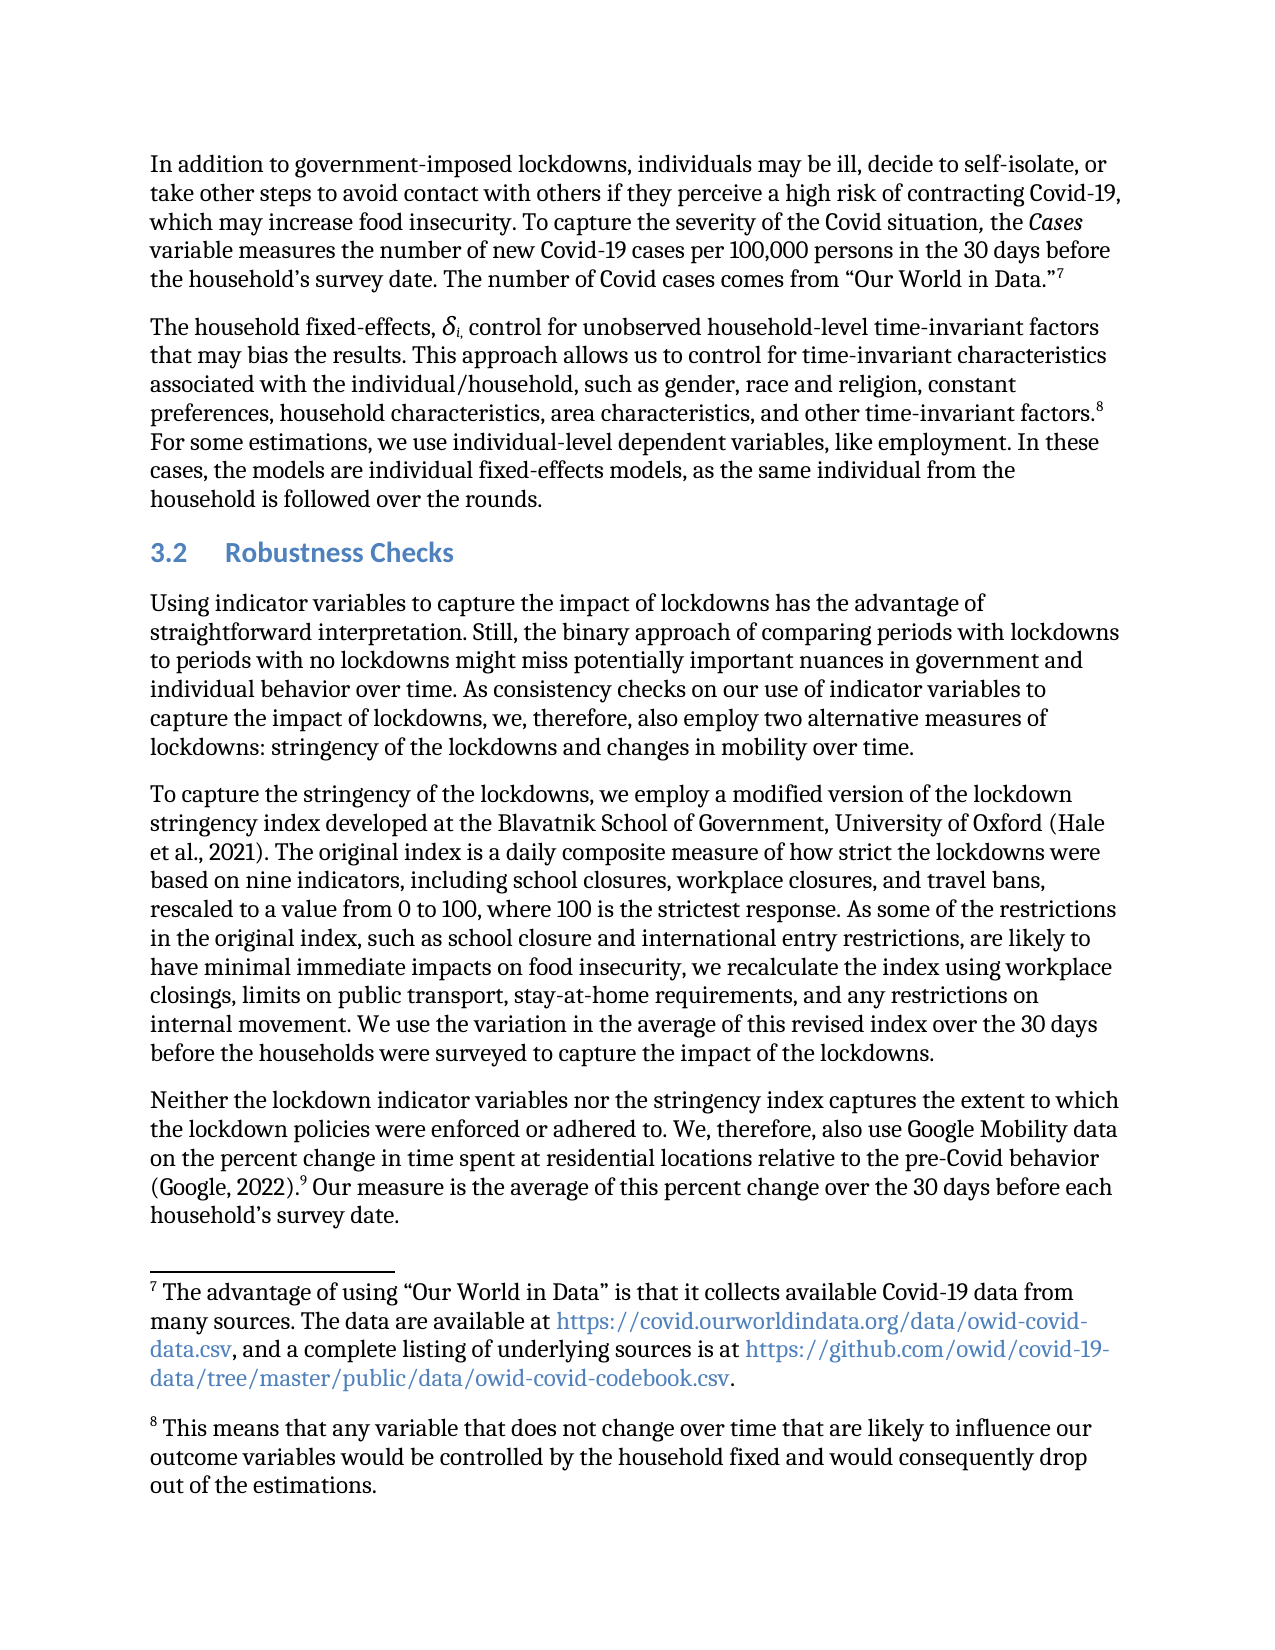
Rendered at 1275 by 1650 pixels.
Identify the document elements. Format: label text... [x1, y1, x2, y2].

text The household fixed-effects, δi, control for unobserved household-level time-invariant factors that may bias the results. This approach allows us to control for time-invariant characteristics associated with the individual/household, such as gender, race and religion, constant preferences, household characteristics, area characteristics, and other time-invariant factors. For some estimations, we use individual-level dependent variables, like employment. In these cases, the models are individual fixed-effects models, as the same individual from the household is followed over the rounds. [150, 312, 1125, 514]
text Neither the lockdown indicator variables nor the stringency index captures the extent to which the lockdown policies were enforced or adhered to. We, therefore, also use Google Mobility data on the percent change in time spent at residential locations relative to the pre-Covid behavior (Google, 2022). Our measure is the average of this percent change over the 30 days before each household’s survey date. [150, 1086, 1125, 1230]
text To capture the stringency of the lockdowns, we employ a modified version of the lockdown stringency index developed at the Blavatnik School of Government, University of Oxford (Hale et al., 2021). The original index is a daily composite measure of how strict the lockdowns were based on nine indicators, including school closures, workplace closures, and travel bans, rescaled to a value from 0 to 100, where 100 is the strictest response. As some of the restrictions in the original index, such as school closure and international entry restrictions, are likely to have minimal immediate impacts on food insecurity, we recalculate the index using workplace closings, limits on public transport, stay-at-home requirements, and any restrictions on internal movement. We use the variation in the average of this revised index over the 30 days before the households were surveyed to capture the impact of the lockdowns. [150, 780, 1125, 1068]
text In addition to government-imposed lockdowns, individuals may be ill, decide to self-isolate, or take other steps to avoid contact with others if they perceive a high risk of contracting Covid-19, which may increase food insecurity. To capture the severity of the Covid situation, the Cases variable measures the number of new Covid-19 cases per 100,000 persons in the 30 days before the household’s survey date. The number of Covid cases comes from “Our World in Data.” [150, 150, 1125, 294]
subtitle 3.2 Robustness Checks [150, 534, 1125, 570]
text Using indicator variables to capture the impact of lockdowns has the advantage of straightforward interpretation. Still, the binary approach of comparing periods with lockdowns to periods with no lockdowns might miss potentially important nuances in government and individual behavior over time. As consistency checks on our use of indicator variables to capture the impact of lockdowns, we, therefore, also employ two alternative measures of lockdowns: stringency of the lockdowns and changes in mobility over time. [150, 589, 1125, 761]
